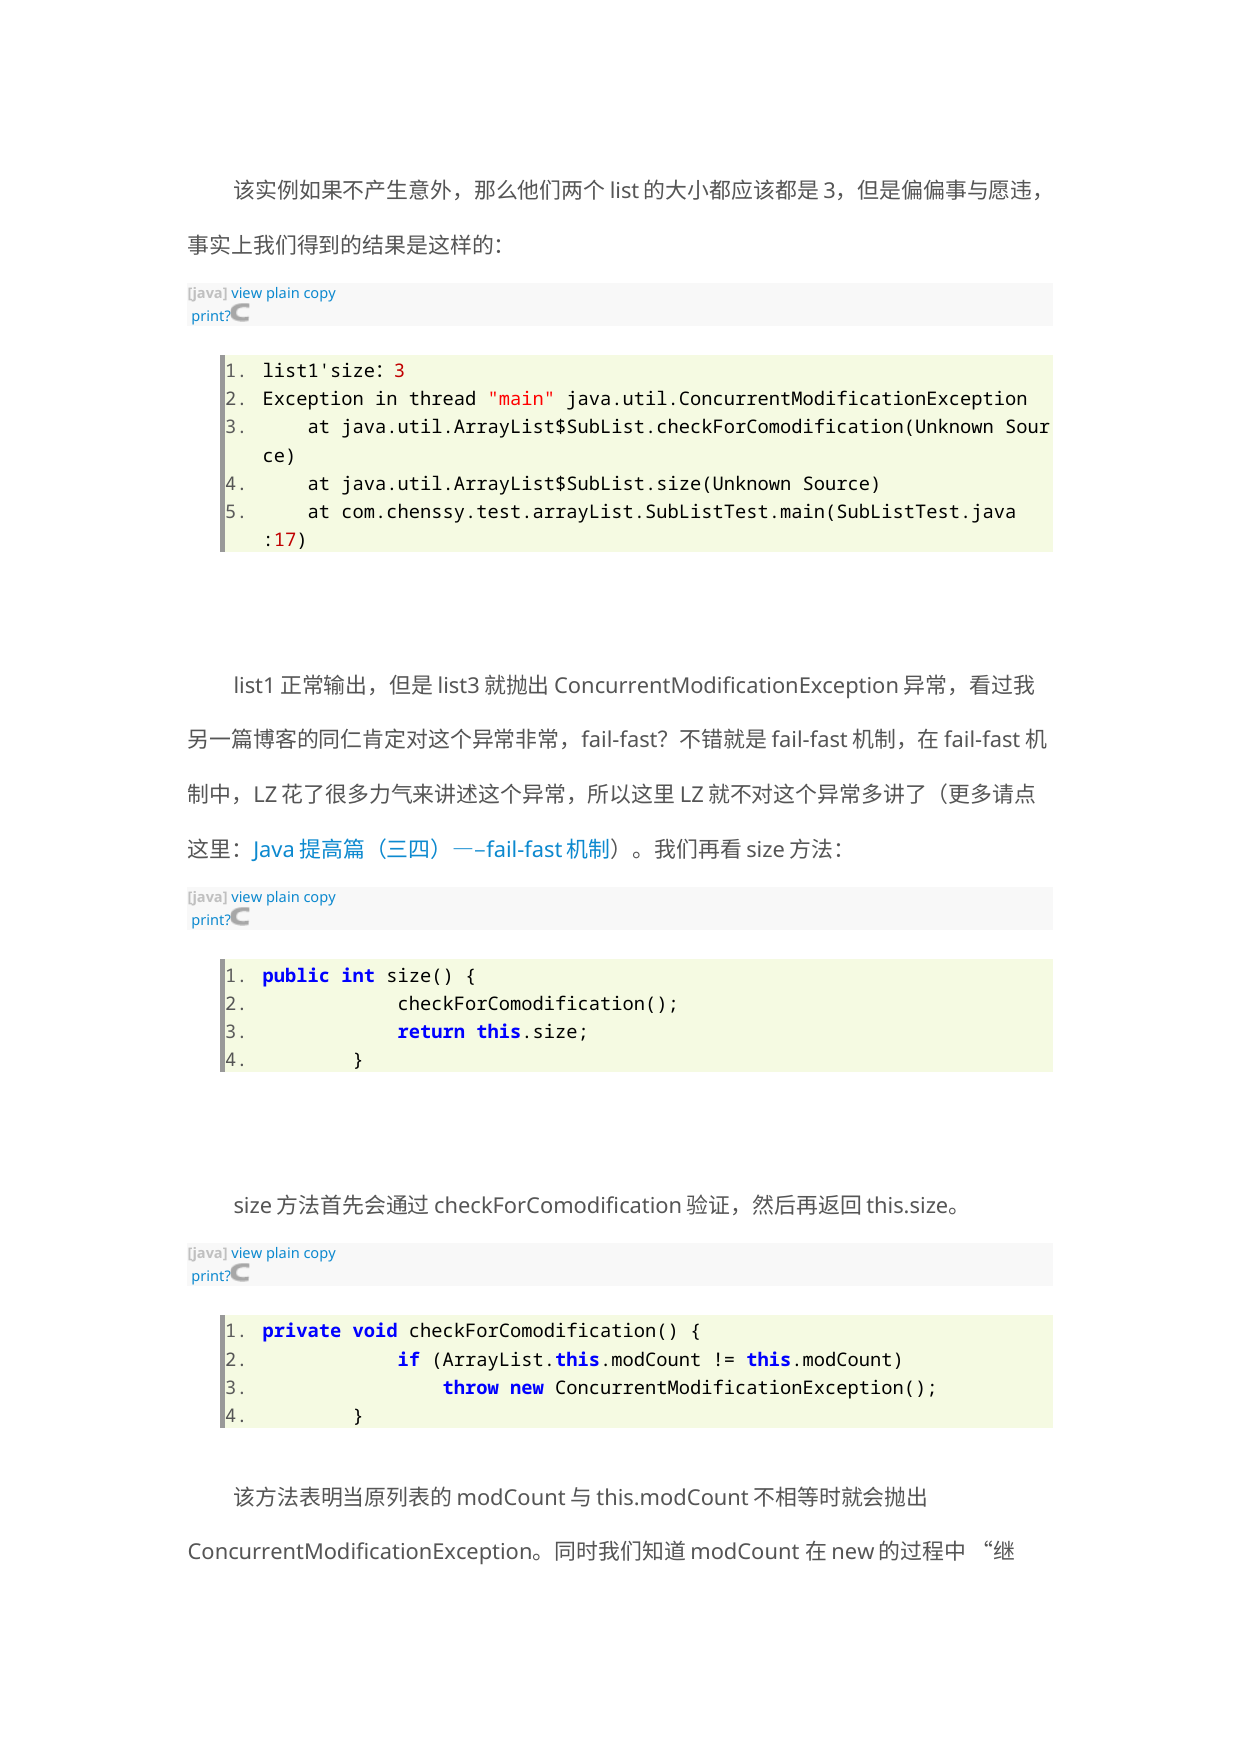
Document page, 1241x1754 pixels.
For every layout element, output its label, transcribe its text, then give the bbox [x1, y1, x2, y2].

text [java] view plain copy [187, 887, 1053, 907]
list private void checkForComodification() { [225, 1315, 1053, 1343]
picture [230, 907, 250, 926]
list Exception in thread "main" java.util.ConcurrentModificationException [225, 383, 1053, 411]
list return this.size; [225, 1016, 1053, 1044]
text print? [187, 907, 1053, 930]
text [187, 1457, 1053, 1566]
picture [230, 1262, 250, 1282]
list throw new ConcurrentModificationException(); [225, 1371, 1053, 1399]
list public int size() { [225, 959, 1053, 987]
picture [230, 302, 250, 322]
text size方法首先会通过checkForComodification验证，然后再返回this.size。 [187, 1165, 1053, 1219]
text print? [187, 303, 1053, 326]
list at java.util.ArrayList$SubList.size(Unknown Source) [225, 467, 1053, 496]
list list1'size：3 [225, 355, 1053, 383]
text print? [187, 1263, 1053, 1286]
list checkForComodification(); [225, 987, 1053, 1016]
list at com.chenssy.test.arrayList.SubListTest.main(SubListTest.java:17) [225, 496, 1053, 552]
list } [225, 1399, 1053, 1428]
text list1正常输出，但是list3就抛出ConcurrentModificationException异常，看过我另一篇博客的同仁肯定对这个异常非常，fail-fast？不错就是fail-fast机制，在fail-fast机制中，LZ花了很多力气来讲述这个异常，所以这里LZ就不对这个异常多讲了（更多请点这里：Java提高篇（三四）—–fail-fast机制）。我们再看size方法： [187, 645, 1053, 864]
list if (ArrayList.this.modCount != this.modCount) [225, 1343, 1053, 1371]
text [java] view plain copy [187, 283, 1053, 303]
list } [225, 1044, 1053, 1072]
text [java] view plain copy [187, 1243, 1053, 1263]
text 该实例如果不产生意外，那么他们两个list的大小都应该都是3，但是偏偏事与愿违，事实上我们得到的结果是这样的： [187, 150, 1053, 259]
list at java.util.ArrayList$SubList.checkForComodification(Unknown Source) [225, 411, 1053, 467]
